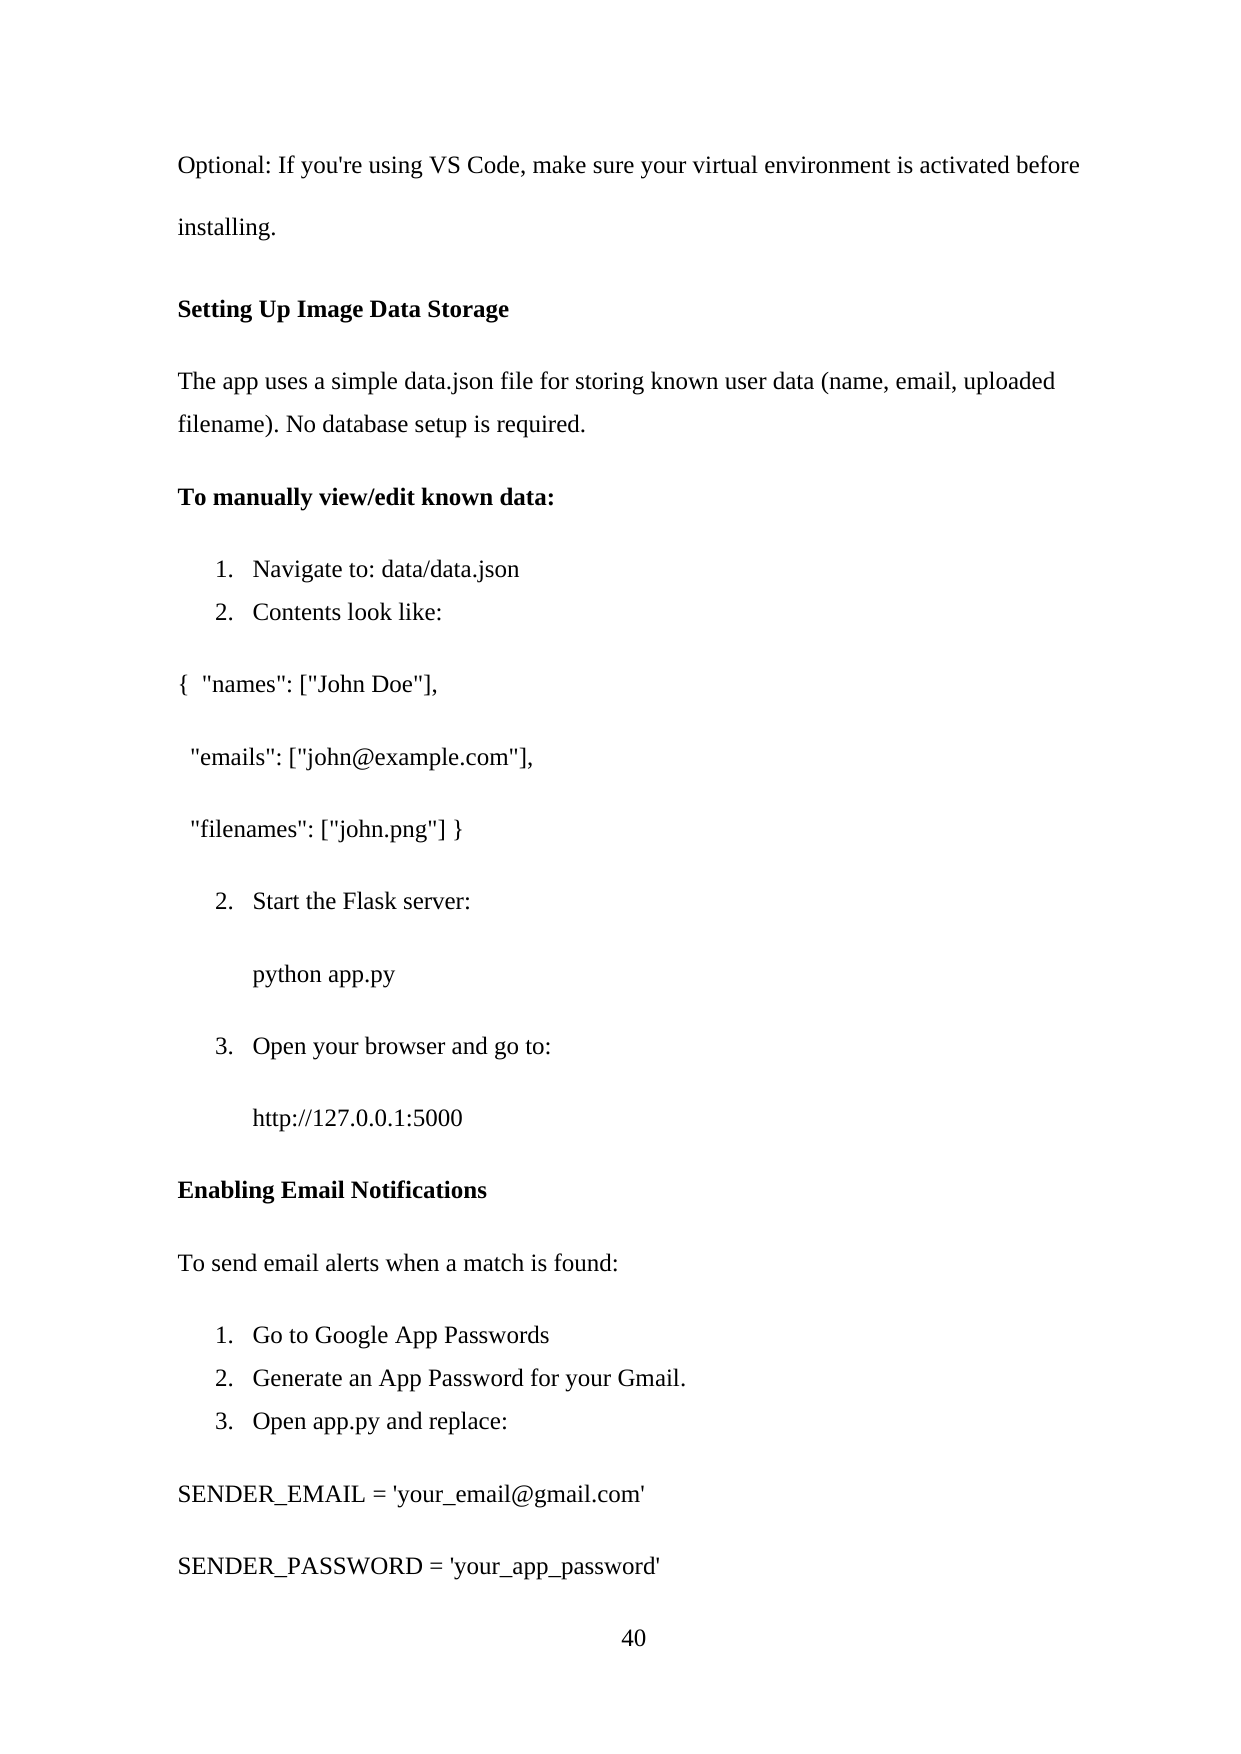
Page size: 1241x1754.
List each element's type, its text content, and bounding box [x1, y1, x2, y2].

list Open app.py and replace: [215, 1406, 1090, 1435]
list Open your browser and go to: [215, 1031, 1090, 1060]
text To manually view/edit known data: [177, 482, 1090, 511]
text "filenames": ["john.png"] } [177, 814, 1090, 843]
text Setting Up Image Data Storage [177, 294, 1090, 323]
text SENDER_EMAIL = 'your_email@gmail.com' [177, 1479, 1090, 1507]
list Generate an App Password for your Gmail. [215, 1363, 1090, 1392]
text SENDER_PASSWORD = 'your_app_password' [177, 1551, 1090, 1580]
text The app uses a simple data.json file for storing known user data (name, email, uploaded filename). No database setup is required. [177, 366, 1090, 438]
text { "names": ["John Doe"], [177, 669, 1090, 698]
list Go to Google App Passwords [215, 1320, 1090, 1349]
text python app.py [252, 959, 1090, 987]
text To send email alerts when a match is found: [177, 1248, 1090, 1277]
list Start the Flask server: [215, 886, 1090, 915]
text http://127.0.0.1:5000 [252, 1103, 1090, 1132]
list Navigate to: data/data.json [215, 554, 1090, 583]
text Enabling Email Notifications [177, 1176, 1090, 1204]
list Contents look like: [215, 597, 1090, 626]
text Optional: If you're using VS Code, make sure your virtual environment is activated before installing. [177, 150, 1090, 243]
text "emails": ["john@example.com"], [177, 742, 1090, 771]
